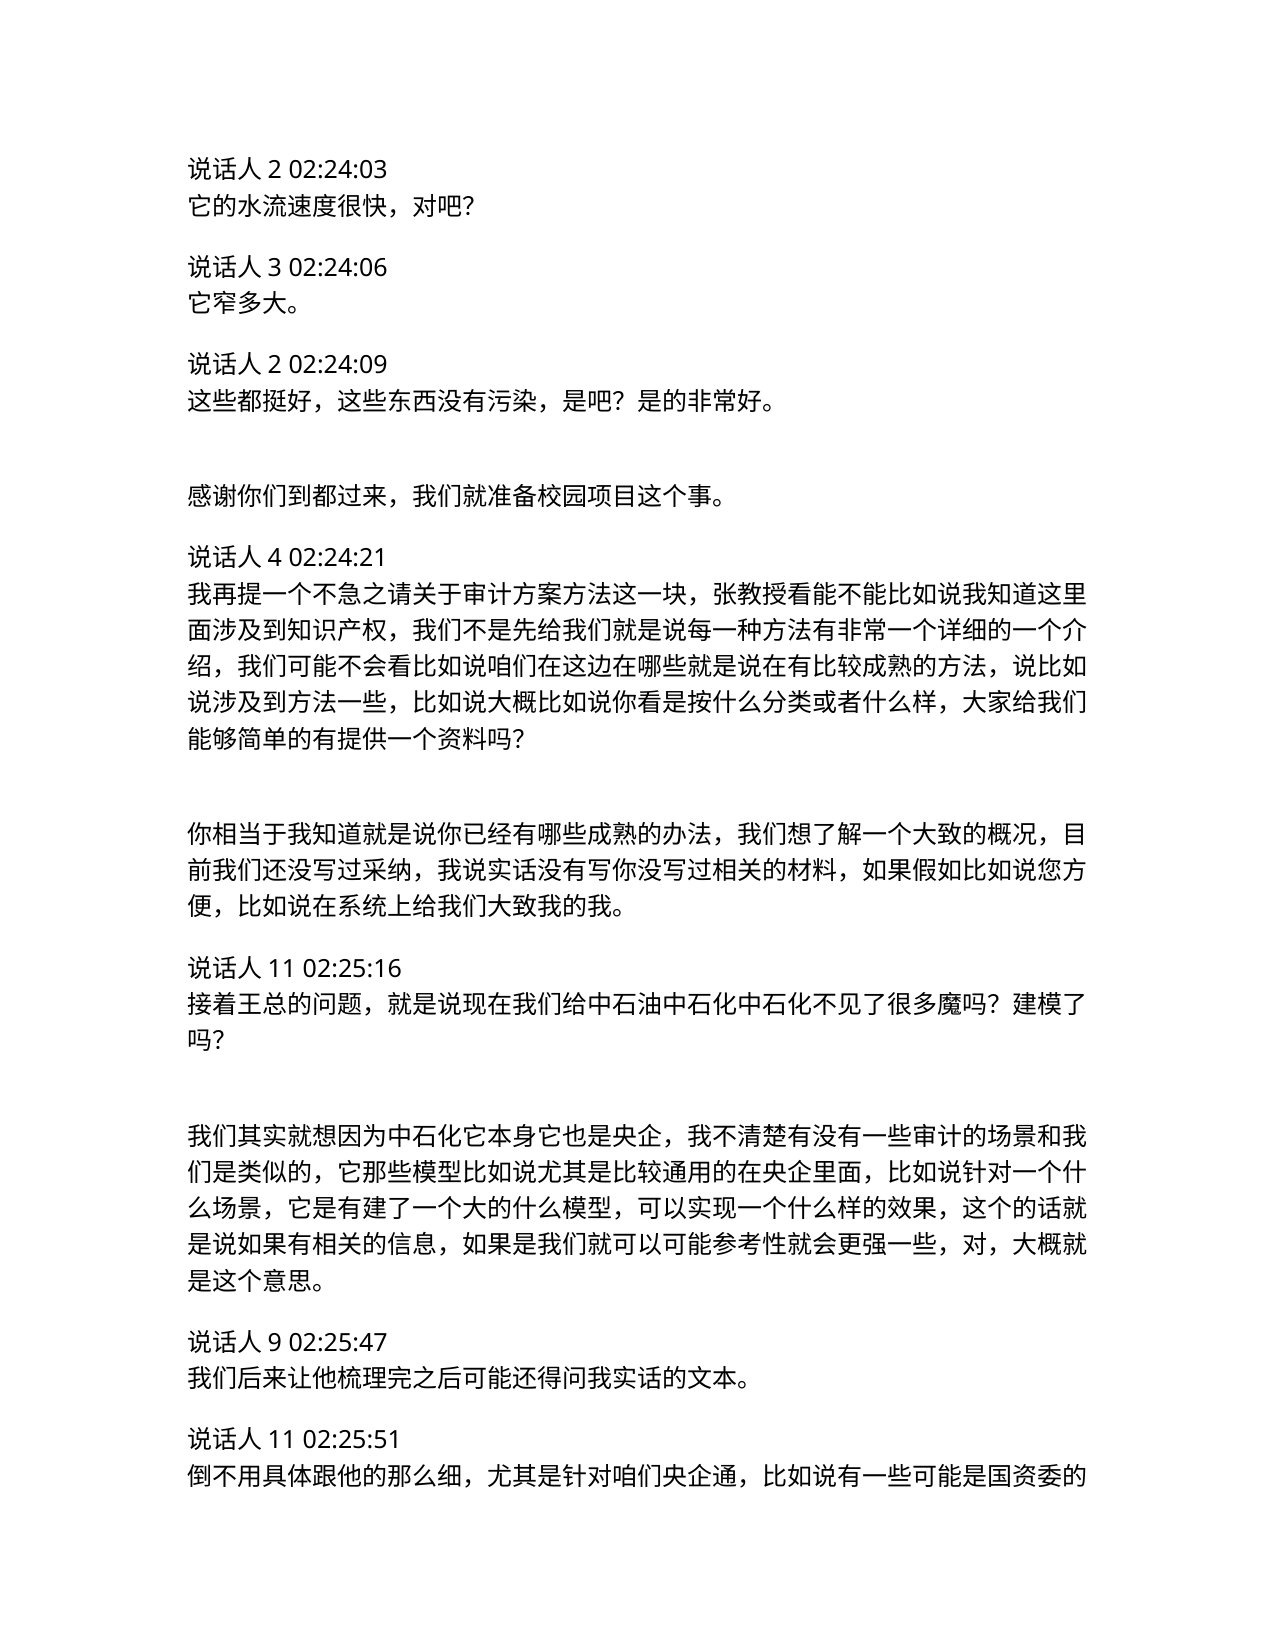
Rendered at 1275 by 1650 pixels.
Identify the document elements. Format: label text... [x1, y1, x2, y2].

text 说话人4 02:24:21 我再提一个不急之请关于审计方案方法这一块，张教授看能不能比如说我知道这里面涉及到知识产权，我们不是先给我们就是说每一种方法有非常一个详细的一个介绍，我们可能不会看比如说咱们在这边在哪些就是说在有比较成熟的方法，说比如说涉及到方法一些，比如说大概比如说你看是按什么分类或者什么样，大家给我们能够简单的有提供一个资料吗？ [187, 538, 1087, 755]
text 感谢你们到都过来，我们就准备校园项目这个事。 [187, 442, 1087, 513]
text 说话人3 02:24:06 它窄多大。 [187, 247, 1087, 320]
text 我们其实就想因为中石化它本身它也是央企，我不清楚有没有一些审计的场景和我们是类似的，它那些模型比如说尤其是比较通用的在央企里面，比如说针对一个什么场景，它是有建了一个大的什么模型，可以实现一个什么样的效果，这个的话就是说如果有相关的信息，如果是我们就可以可能参考性就会更强一些，对，大概就是这个意思。 [187, 1082, 1087, 1297]
text 说话人2 02:24:03 它的水流速度很快，对吧？ [187, 150, 1087, 222]
text 说话人11 02:25:16 接着王总的问题，就是说现在我们给中石油中石化中石化不见了很多魔吗？建模了吗？ [187, 948, 1087, 1057]
text 你相当于我知道就是说你已经有哪些成熟的办法，我们想了解一个大致的概况，目前我们还没写过采纳，我说实话没有写你没写过相关的材料，如果假如比如说您方便，比如说在系统上给我们大致我的我。 [187, 780, 1087, 923]
text 说话人2 02:24:09 这些都挺好，这些东西没有污染，是吧？是的非常好。 [187, 345, 1087, 417]
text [187, 1420, 1087, 1492]
text 说话人9 02:25:47 我们后来让他梳理完之后可能还得问我实话的文本。 [187, 1322, 1087, 1395]
